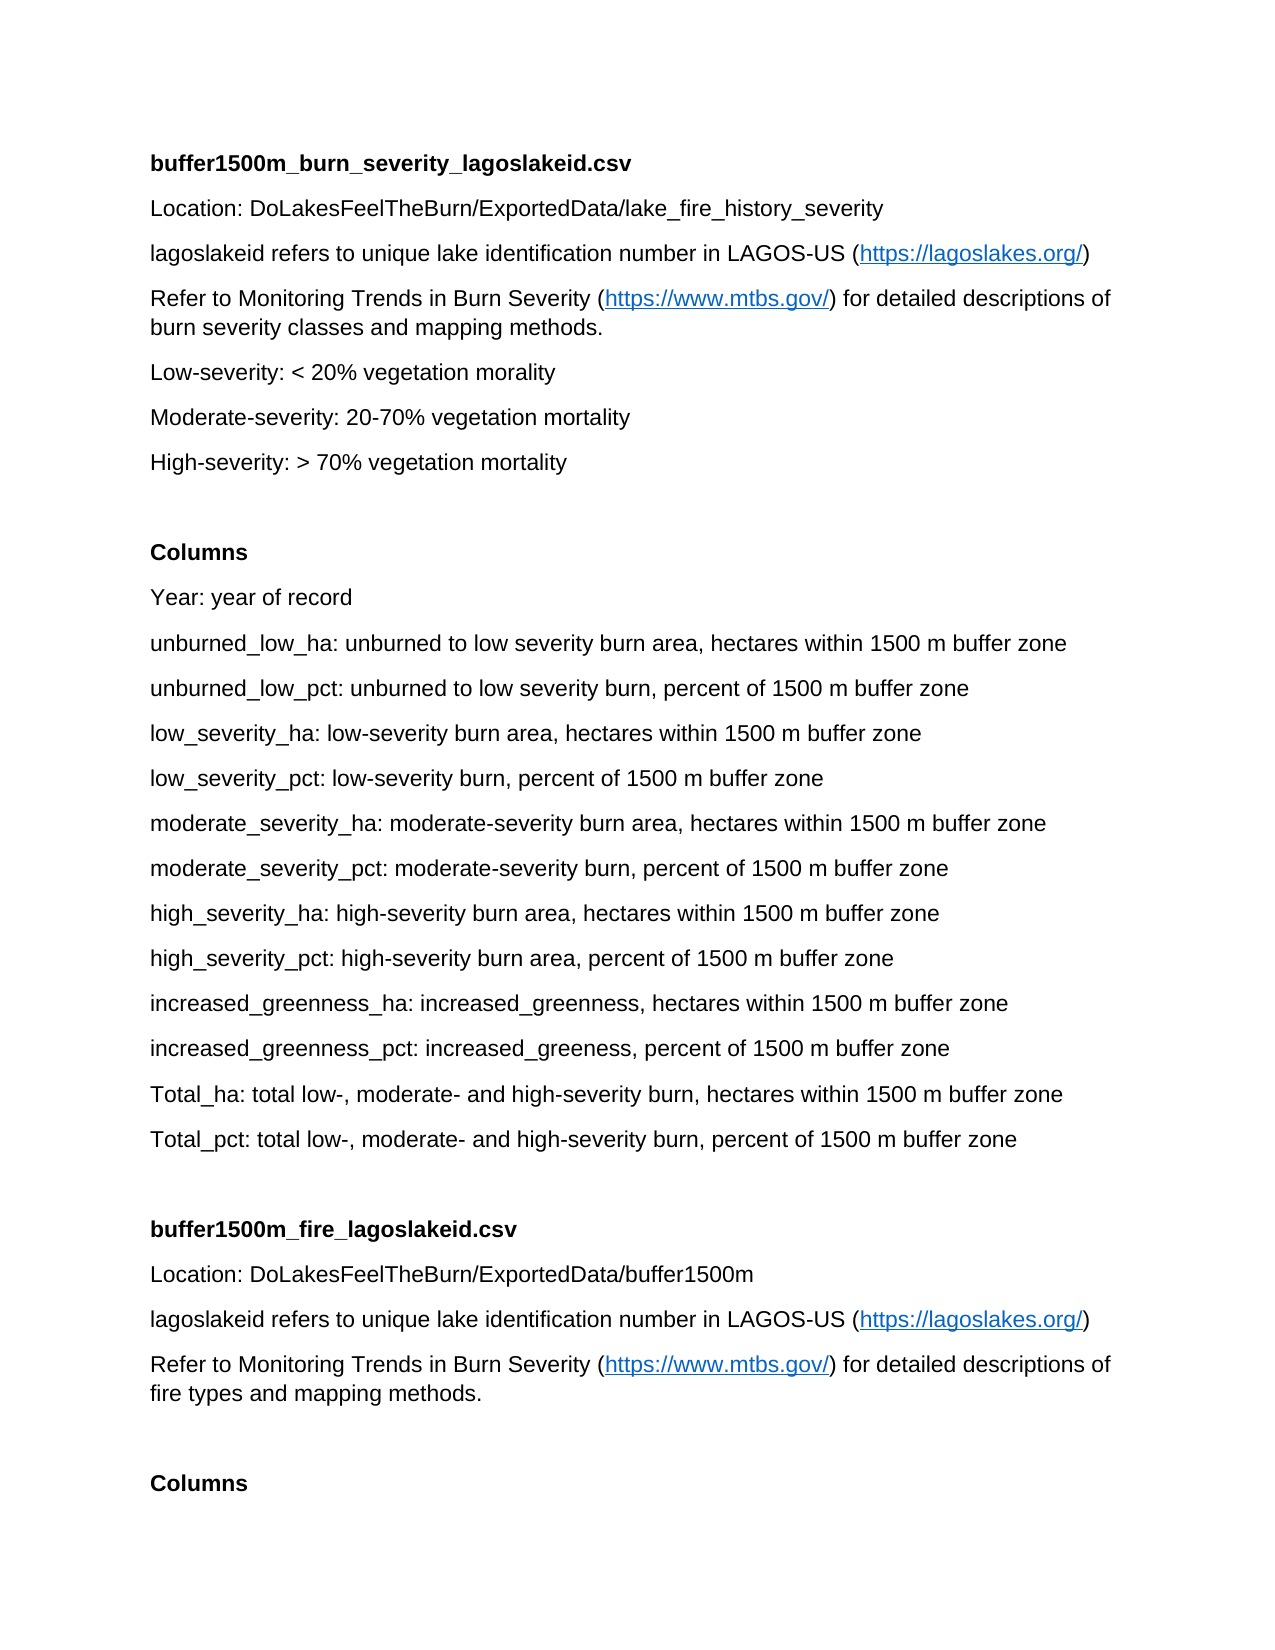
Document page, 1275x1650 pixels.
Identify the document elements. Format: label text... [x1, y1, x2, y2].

text high_severity_pct: high-severity burn area, percent of 1500 m buffer zone [150, 945, 1125, 972]
text high_severity_ha: high-severity burn area, hectares within 1500 m buffer zone [150, 900, 1125, 926]
text High-severity: > 70% vegetation mortality [150, 449, 1125, 475]
text Low-severity: < 20% vegetation morality [150, 359, 1125, 385]
text low_severity_ha: low-severity burn area, hectares within 1500 m buffer zone [150, 720, 1125, 746]
text increased_greenness_pct: increased_greeness, percent of 1500 m buffer zone [150, 1035, 1125, 1062]
text Location: DoLakesFeelTheBurn/ExportedData/buffer1500m [150, 1261, 1125, 1287]
text unburned_low_ha: unburned to low severity burn area, hectares within 1500 m buffer zone [150, 629, 1125, 656]
text moderate_severity_pct: moderate-severity burn, percent of 1500 m buffer zone [150, 855, 1125, 881]
text buffer1500m_burn_severity_lagoslakeid.csv [150, 150, 1125, 176]
text Columns [150, 1470, 1125, 1496]
text Moderate-severity: 20-70% vegetation mortality [150, 404, 1125, 430]
text Refer to Monitoring Trends in Burn Severity (https://www.mtbs.gov/) for detailed descriptions of burn severity classes and mapping methods. [150, 285, 1125, 340]
text Location: DoLakesFeelTheBurn/ExportedData/lake_fire_history_severity [150, 195, 1125, 221]
text moderate_severity_ha: moderate-severity burn area, hectares within 1500 m buffer zone [150, 810, 1125, 836]
text lagoslakeid refers to unique lake identification number in LAGOS-US (https://lagoslakes.org/) [150, 1306, 1125, 1332]
text increased_greenness_ha: increased_greenness, hectares within 1500 m buffer zone [150, 990, 1125, 1017]
text low_severity_pct: low-severity burn, percent of 1500 m buffer zone [150, 765, 1125, 791]
text Total_pct: total low-, moderate- and high-severity burn, percent of 1500 m buffer zone [150, 1126, 1125, 1152]
text lagoslakeid refers to unique lake identification number in LAGOS-US (https://lagoslakes.org/) [150, 240, 1125, 267]
text Refer to Monitoring Trends in Burn Severity (https://www.mtbs.gov/) for detailed descriptions of fire types and mapping methods. [150, 1351, 1125, 1406]
text buffer1500m_fire_lagoslakeid.csv [150, 1216, 1125, 1242]
text Columns [150, 539, 1125, 566]
text unburned_low_pct: unburned to low severity burn, percent of 1500 m buffer zone [150, 674, 1125, 701]
text Year: year of record [150, 584, 1125, 611]
text Total_ha: total low-, moderate- and high-severity burn, hectares within 1500 m buffer zone [150, 1081, 1125, 1107]
